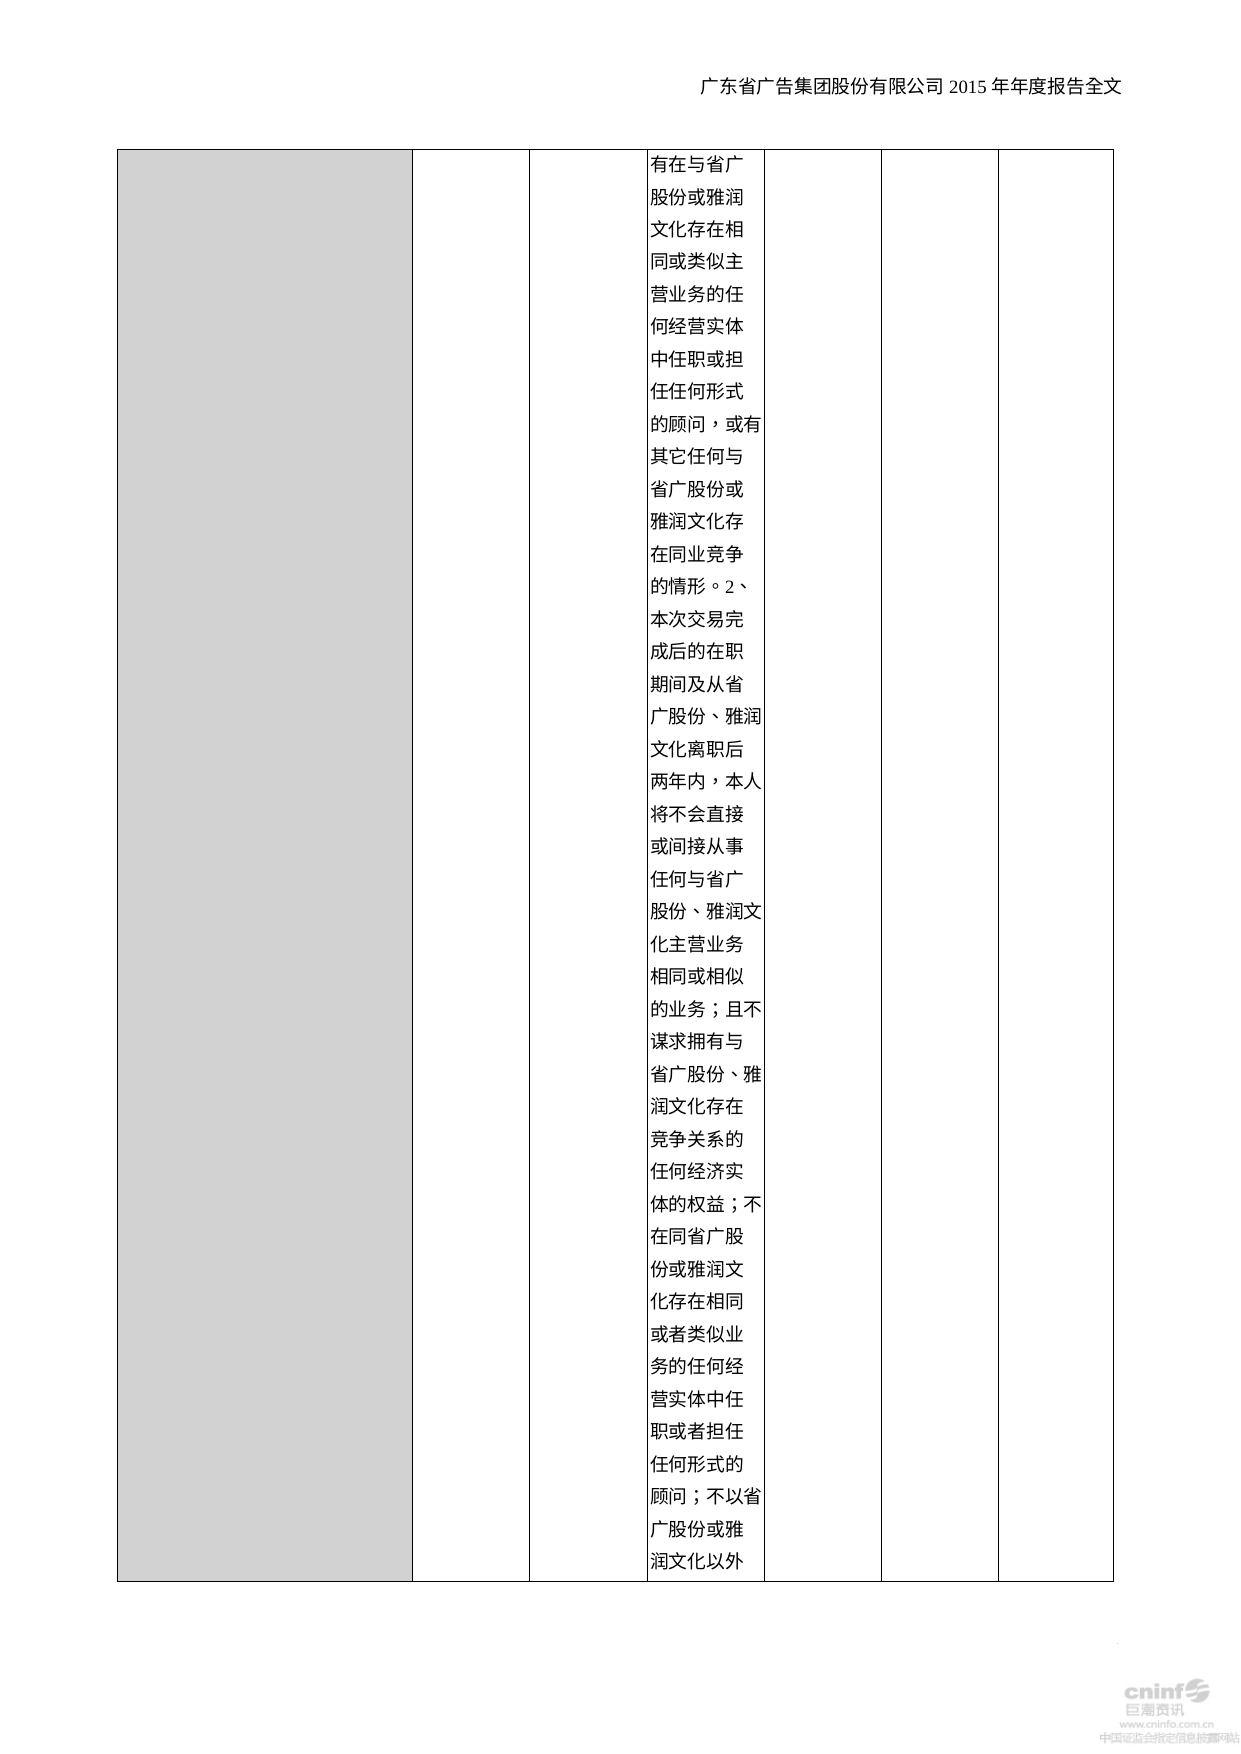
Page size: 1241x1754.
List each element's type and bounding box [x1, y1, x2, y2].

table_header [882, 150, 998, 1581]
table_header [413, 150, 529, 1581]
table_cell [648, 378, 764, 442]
picture [1099, 1673, 1241, 1754]
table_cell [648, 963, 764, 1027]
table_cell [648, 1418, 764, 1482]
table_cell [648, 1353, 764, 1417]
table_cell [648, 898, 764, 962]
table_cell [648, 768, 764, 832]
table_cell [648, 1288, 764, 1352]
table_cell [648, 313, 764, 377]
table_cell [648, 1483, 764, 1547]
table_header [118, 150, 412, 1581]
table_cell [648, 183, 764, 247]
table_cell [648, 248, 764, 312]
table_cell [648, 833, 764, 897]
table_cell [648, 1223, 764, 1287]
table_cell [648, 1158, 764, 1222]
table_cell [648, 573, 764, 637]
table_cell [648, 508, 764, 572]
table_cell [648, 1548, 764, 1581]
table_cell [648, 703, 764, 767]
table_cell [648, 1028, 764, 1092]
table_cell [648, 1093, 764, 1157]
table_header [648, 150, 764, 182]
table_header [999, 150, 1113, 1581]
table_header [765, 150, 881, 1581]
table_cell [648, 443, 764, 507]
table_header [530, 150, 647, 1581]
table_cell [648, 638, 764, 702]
